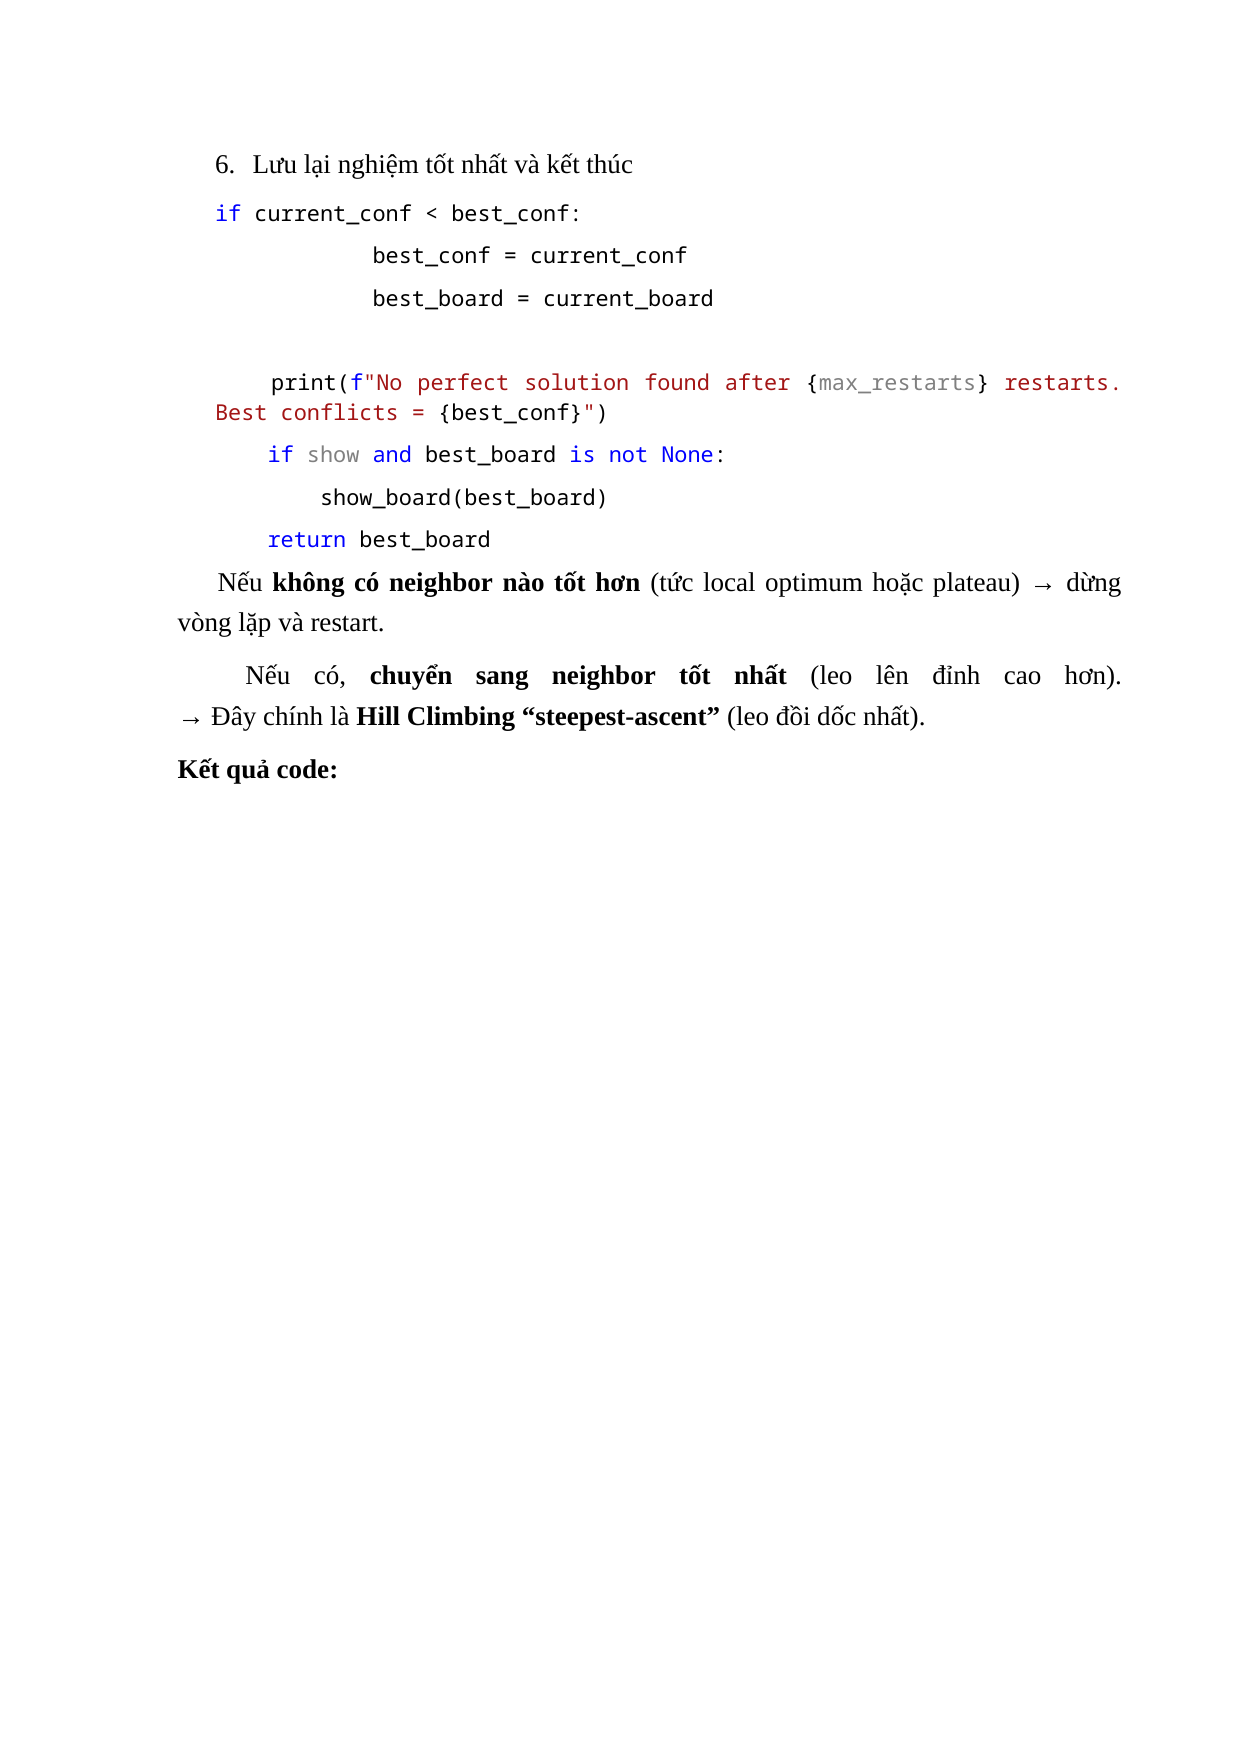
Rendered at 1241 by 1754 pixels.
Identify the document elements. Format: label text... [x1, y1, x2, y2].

list Lưu lại nghiệm tốt nhất và kết thúc [215, 148, 1122, 179]
text return best_board [215, 524, 1122, 553]
text if show and best_board is not None: [215, 439, 1122, 469]
text print(f"No perfect solution found after {max_restarts} restarts. Best conflicts = {best_conf}") [215, 367, 1122, 427]
text  Nếu không có neighbor nào tốt hơn (tức local optimum hoặc plateau) → dừng vòng lặp và restart. [177, 566, 1122, 638]
text  Nếu có, chuyển sang neighbor tốt nhất (leo lên đỉnh cao hơn). → Đây chính là Hill Climbing “steepest-ascent” (leo đồi dốc nhất). [177, 659, 1122, 731]
text Kết quả code: [177, 753, 1122, 784]
text best_board = current_board [215, 282, 1122, 312]
text if current_conf < best_conf: [215, 198, 1122, 228]
text show_board(best_board) [215, 481, 1122, 511]
text best_conf = current_conf [215, 240, 1122, 270]
